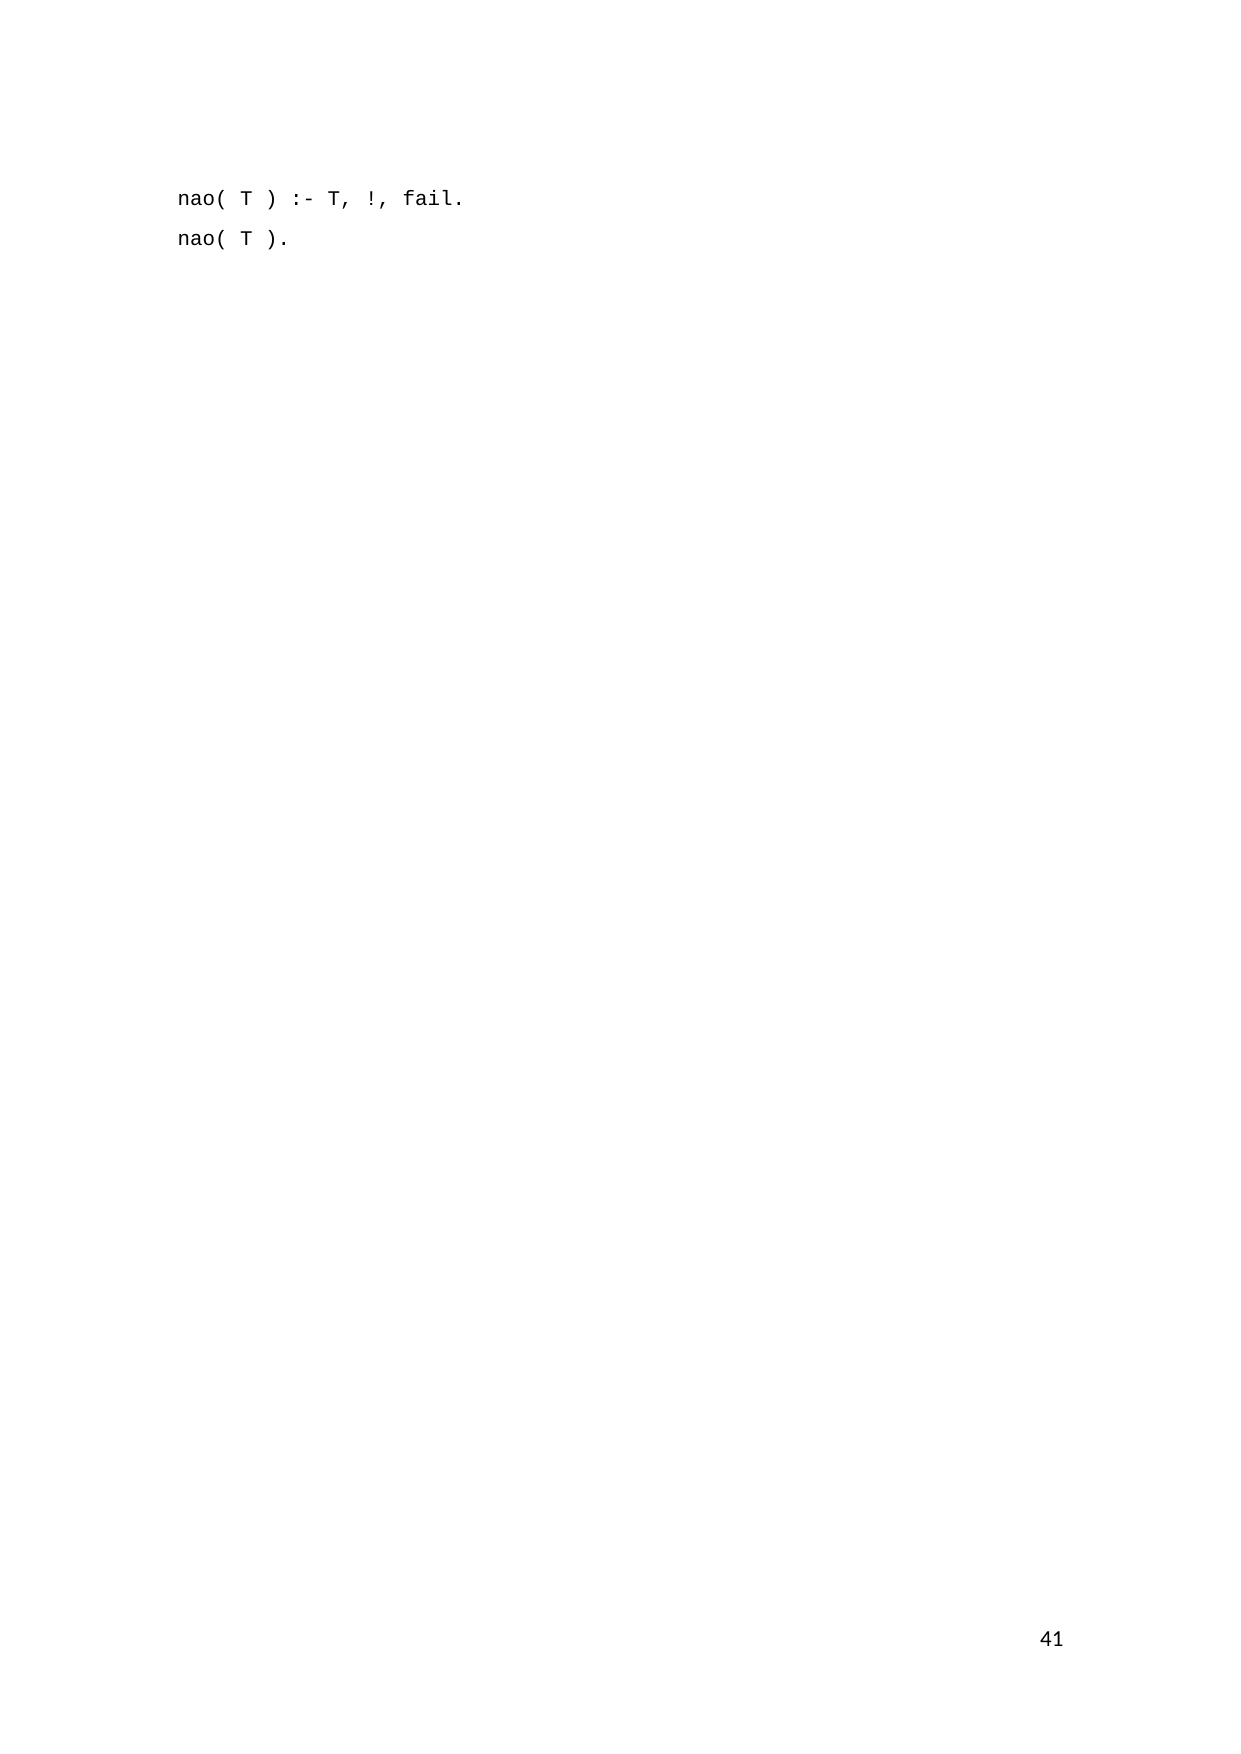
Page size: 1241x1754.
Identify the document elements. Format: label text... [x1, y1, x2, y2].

text nao( T ). [177, 228, 1063, 252]
text nao( T ) :- T, !, fail. [177, 188, 1063, 212]
